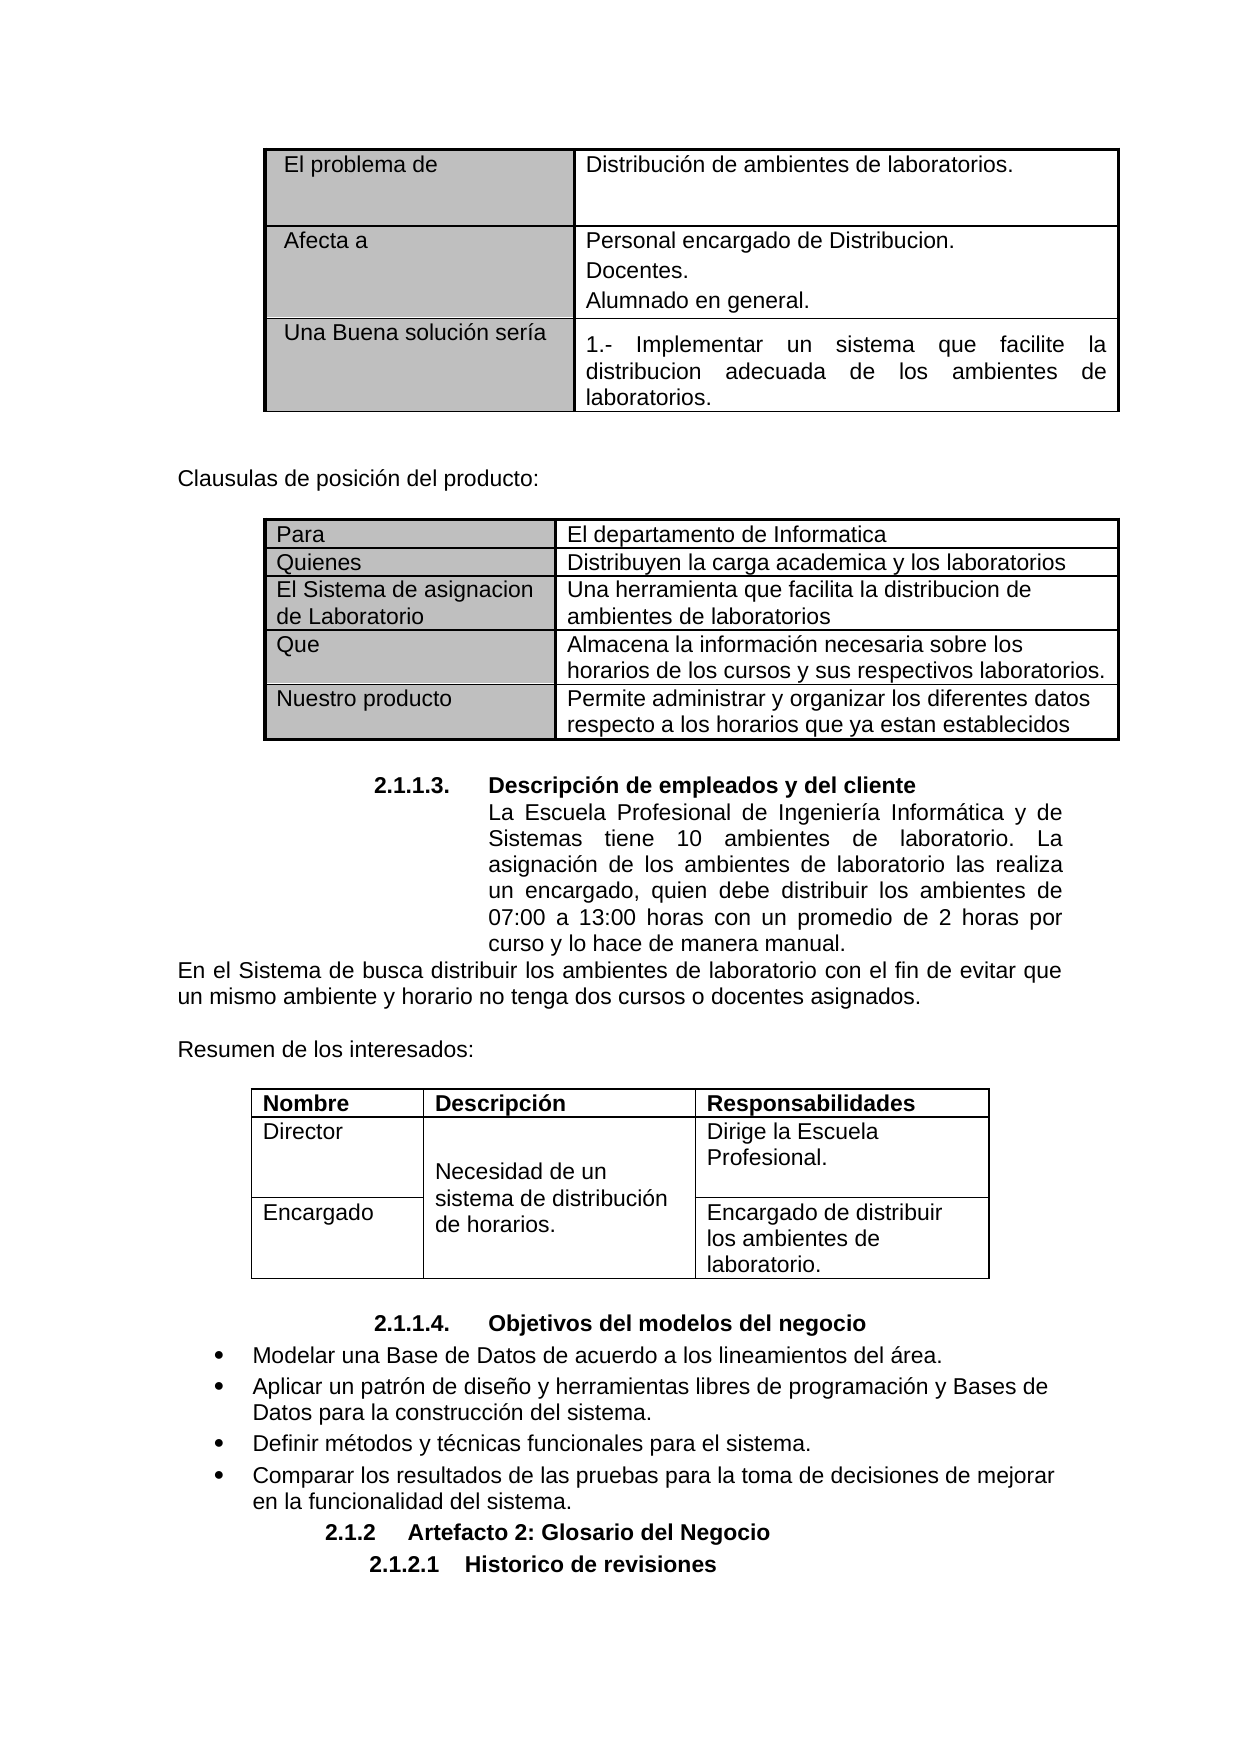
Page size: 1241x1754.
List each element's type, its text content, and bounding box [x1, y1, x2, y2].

table_header Responsabilidades [696, 1090, 988, 1116]
table_cell Encargado de distribuir los ambientes de laboratorio. [696, 1198, 988, 1277]
list Aplicar un patrón de diseño y herramientas libres de programación y Bases de Datos para la construcción del sistema. [215, 1373, 1063, 1426]
table_cell Encargado [252, 1198, 423, 1277]
list Definir métodos y técnicas funcionales para el sistema. [215, 1430, 1063, 1457]
list Comparar los resultados de las pruebas para la toma de decisiones de mejorar en la funcionalidad del sistema. [215, 1462, 1063, 1514]
list Descripción de empleados y del cliente [374, 772, 1063, 798]
table_cell Permite administrar y organizar los diferentes datos respecto a los horarios que ya estan establecidos [557, 685, 1117, 738]
list Objetivos del modelos del negocio [374, 1310, 1063, 1337]
table_header Descripción [424, 1090, 695, 1116]
table_cell Una Buena solución sería [267, 319, 573, 411]
list Modelar una Base de Datos de acuerdo a los lineamientos del área. [215, 1342, 1063, 1368]
table_cell Personal encargado de Distribucion. Docentes. Alumnado en general. [576, 227, 1117, 317]
table_header Nombre [252, 1090, 423, 1116]
text Resumen de los interesados: [177, 1036, 1063, 1062]
table_cell El Sistema de asignacion de Laboratorio [267, 577, 554, 629]
list 2.1.2.1 Historico de revisiones [252, 1551, 1063, 1577]
table_cell Una herramienta que facilita la distribucion de ambientes de laboratorios [557, 577, 1117, 629]
table_cell Afecta a [267, 227, 573, 317]
table_cell 1.- Implementar un sistema que facilite la distribucion adecuada de los ambientes de laboratorios. [576, 319, 1117, 411]
table_cell Nuestro producto [267, 685, 554, 738]
table_cell Almacena la información necesaria sobre los horarios de los cursos y sus respectivos laboratorios. [557, 631, 1117, 683]
table_cell Distribuyen la carga academica y los laboratorios [557, 549, 1117, 575]
text La Escuela Profesional de Ingeniería Informática y de Sistemas tiene 10 ambientes de laboratorio. La asignación de los ambientes de laboratorio las realiza un encargado, quien debe distribuir los ambientes de 07:00 a 13:00 horas con un promedio de 2 horas por curso y lo hace de manera manual. [488, 798, 1063, 957]
table_cell Dirige la Escuela Profesional. [696, 1118, 988, 1197]
list 2.1.2 Artefacto 2: Glosario del Negocio [252, 1519, 1063, 1546]
table_header Para [267, 521, 554, 547]
table_cell Director [252, 1118, 423, 1197]
table_header El problema de [267, 151, 573, 225]
text Clausulas de posición del producto: [177, 465, 1063, 491]
table_header Distribución de ambientes de laboratorios. [576, 151, 1117, 225]
table_header El departamento de Informatica [557, 521, 1117, 547]
table_cell Que [267, 631, 554, 683]
text En el Sistema de busca distribuir los ambientes de laboratorio con el fin de evitar que un mismo ambiente y horario no tenga dos cursos o docentes asignados. [177, 957, 1063, 1009]
table_cell Necesidad de un sistema de distribución de horarios. [424, 1118, 695, 1277]
table_cell Quienes [267, 549, 554, 575]
